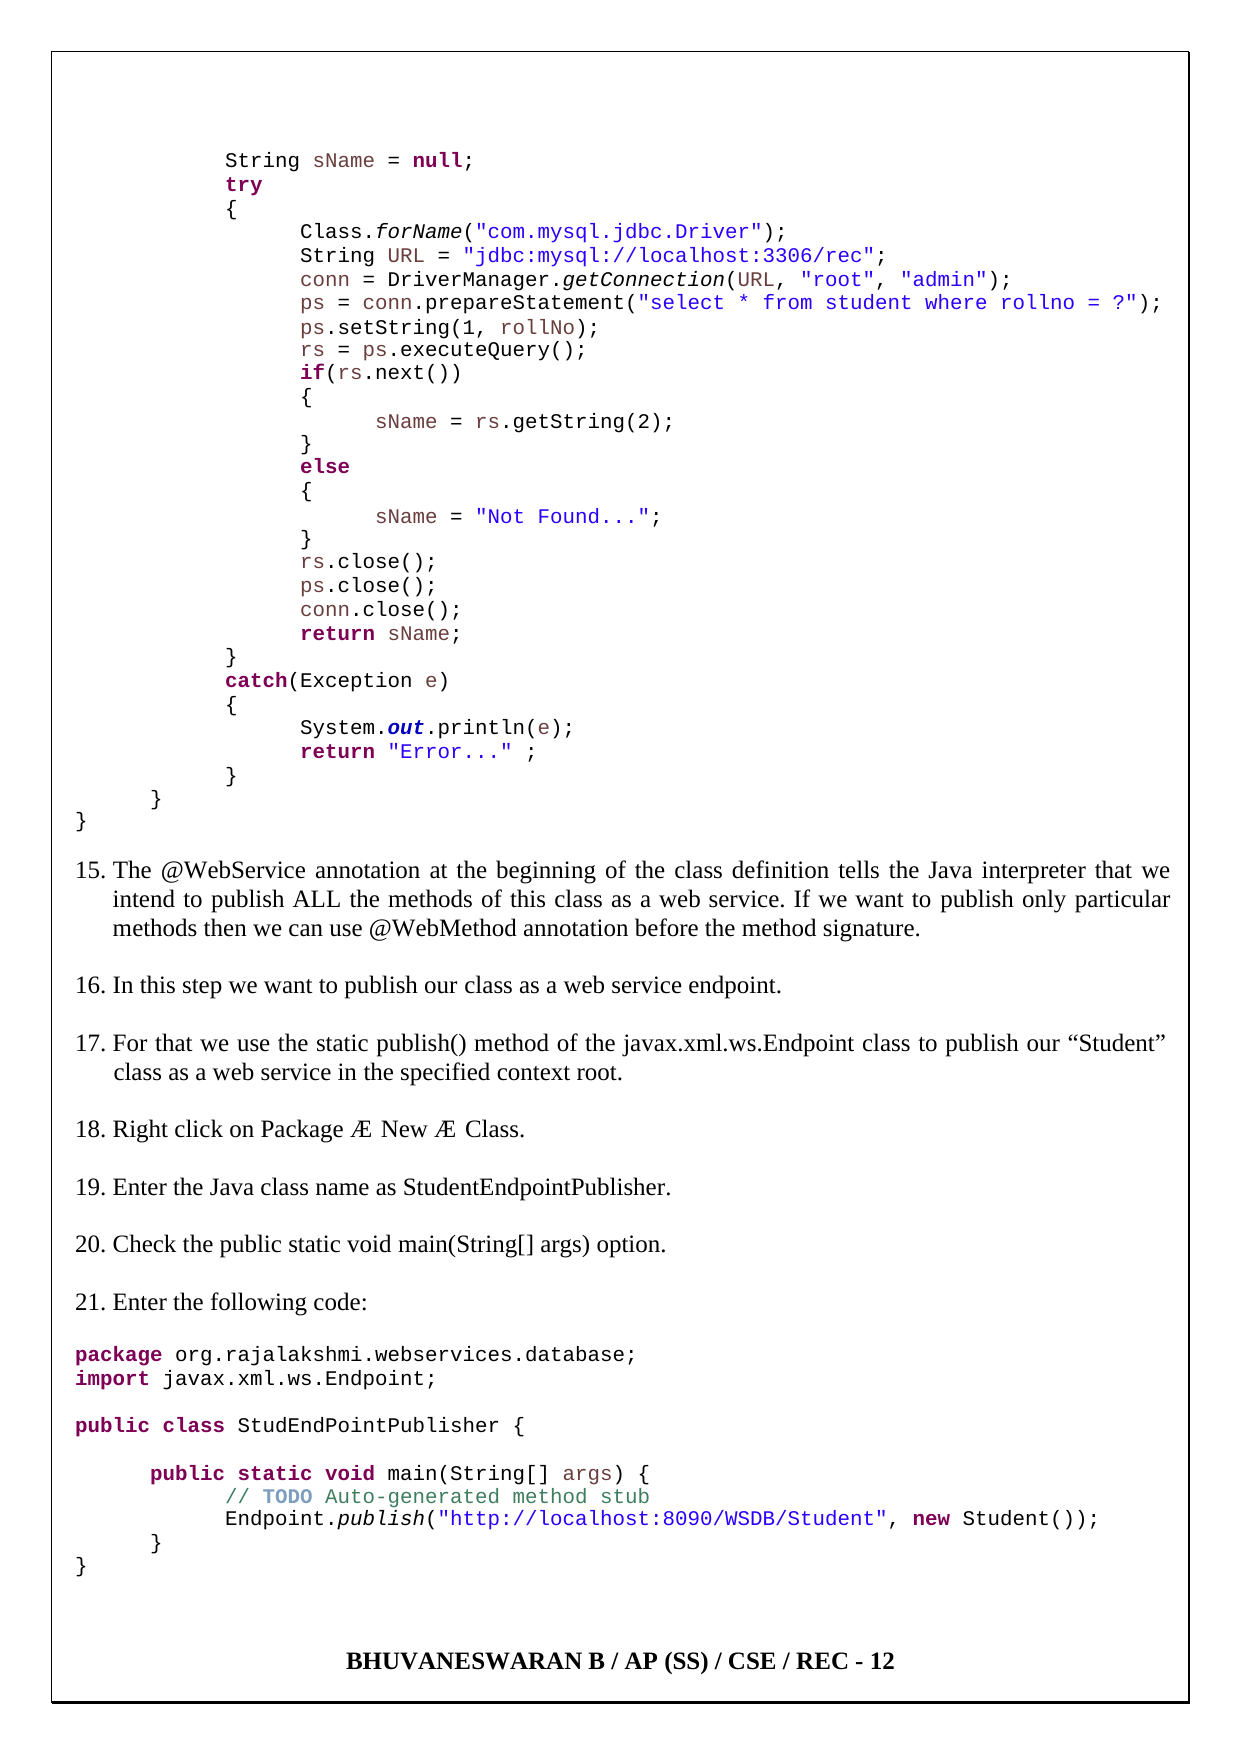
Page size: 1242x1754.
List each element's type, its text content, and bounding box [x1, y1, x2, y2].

text conn = DriverManager.getConnection(URL, "root", "admin"); [300, 268, 1179, 292]
text 20. Check the public static void main(String[] args) option. [75, 1229, 1179, 1258]
text sName = rs.getString(2); [375, 411, 1179, 435]
text else [62, 457, 350, 480]
text } [150, 1532, 1179, 1556]
text package org.rajalakshmi.webservices.database; [75, 1344, 1179, 1368]
text String sName = null; [225, 150, 1179, 173]
text System.out.println(e); [300, 717, 1179, 741]
text 17. For that we use the static publish() method of the javax.xml.ws.Endpoint class to publish our “Student” [75, 1028, 1179, 1057]
text // TODO Auto-generated method stub [225, 1486, 1179, 1510]
text } [150, 788, 1179, 812]
text 21. Enter the following code: [75, 1287, 1179, 1316]
text } [62, 528, 312, 551]
text } [225, 647, 1179, 669]
text public static void main(String[] args) { [150, 1463, 1179, 1486]
text Endpoint.publish("http://localhost:8090/WSDB/Student", new Student()); [225, 1510, 1179, 1531]
text 15. The @WebService annotation at the beginning of the class definition tells the Java interpreter that we intend to publish ALL the methods of this class as a web service. If we want to publish only particular methods then we can use @WebMethod annotation before the method signature. [75, 856, 1172, 942]
text catch(Exception e) [225, 670, 1179, 693]
text String URL = "jdbc:mysql://localhost:3306/rec"; [300, 245, 1179, 268]
text { [300, 386, 1179, 409]
text { [225, 694, 1179, 717]
text class as a web service in the specified context root. [108, 1057, 628, 1086]
text Class.forName("com.mysql.jdbc.Driver"); [300, 221, 1179, 245]
text { [62, 481, 312, 504]
text } [75, 812, 1179, 833]
text 16. In this step we want to publish our class as a web service endpoint. [75, 971, 1179, 999]
text BHUVANESWARAN B / AP (SS) / CSE / REC - 12 [346, 1646, 1179, 1674]
text } [225, 765, 1179, 788]
text 18. Right click on Package Æ New Æ Class. [75, 1114, 1179, 1143]
text ps = conn.prepareStatement("select * from student where rollno = ?"); [300, 292, 1179, 316]
text } [62, 433, 312, 457]
text public class StudEndPointPublisher { [75, 1415, 1179, 1439]
text return "Error..." ; [300, 741, 1179, 764]
text 19. Enter the Java class name as StudentEndpointPublisher. [75, 1172, 1179, 1201]
text ps.setString(1, rollNo); rs = ps.executeQuery(); if(rs.next()) [300, 316, 605, 386]
text rs.close(); ps.close(); conn.close(); return sName; [300, 552, 468, 646]
text } [75, 1556, 1179, 1578]
text { [225, 198, 1179, 221]
text sName = "Not Found..."; [375, 506, 1179, 529]
text try [225, 173, 1179, 197]
text import javax.xml.ws.Endpoint; [75, 1368, 1179, 1392]
